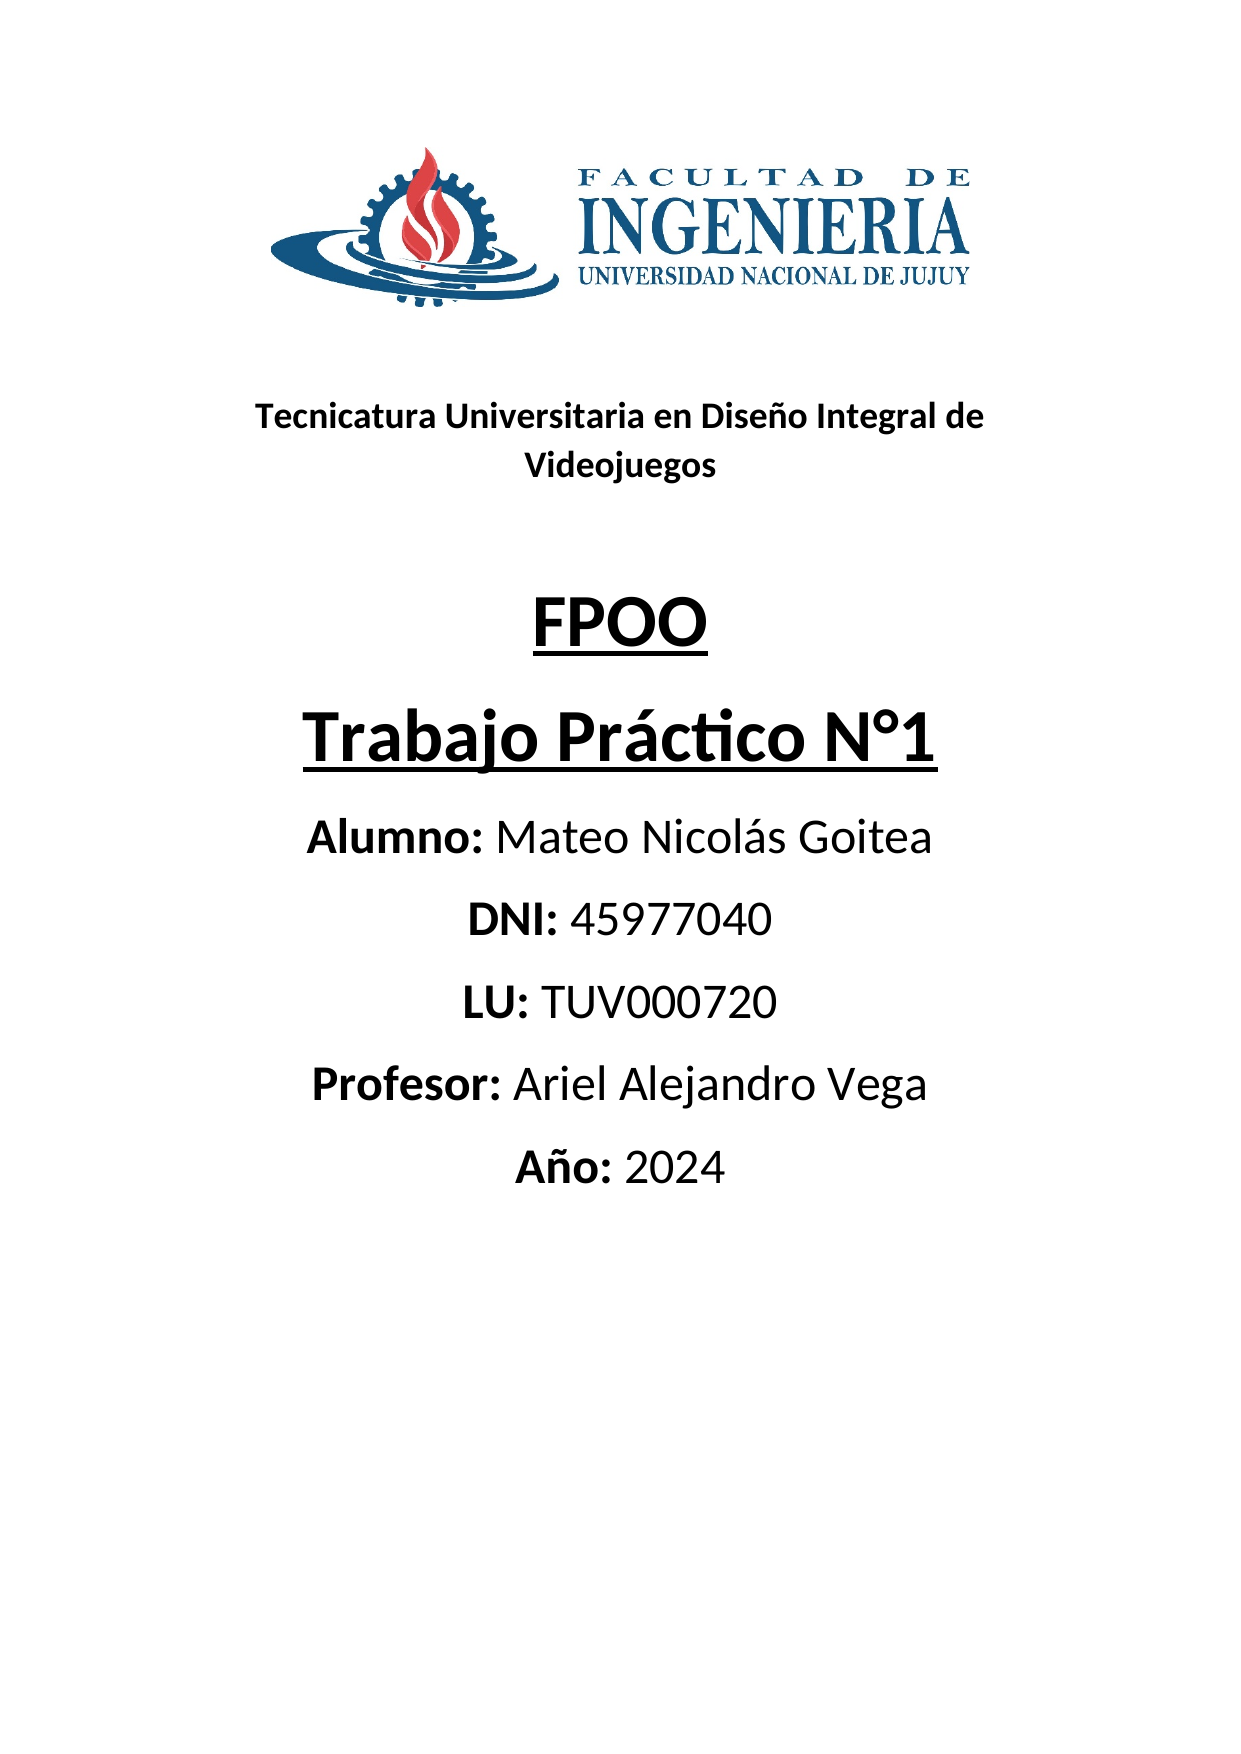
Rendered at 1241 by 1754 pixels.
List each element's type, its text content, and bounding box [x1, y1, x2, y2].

text Profesor: Ariel Alejandro Vega [177, 1052, 1063, 1113]
text DNI: 45977040 [177, 887, 1063, 948]
text Alumno: Mateo Nicolás Goitea [177, 804, 1063, 866]
text Tecnicatura Universitaria en Diseño Integral de Videojuegos [177, 392, 1063, 487]
picture [271, 147, 970, 307]
text Trabajo Práctico N°1 [177, 689, 1063, 781]
text Año: 2024 [177, 1134, 1063, 1196]
text LU: TUV000720 [177, 969, 1063, 1031]
text FPOO [177, 573, 1063, 665]
